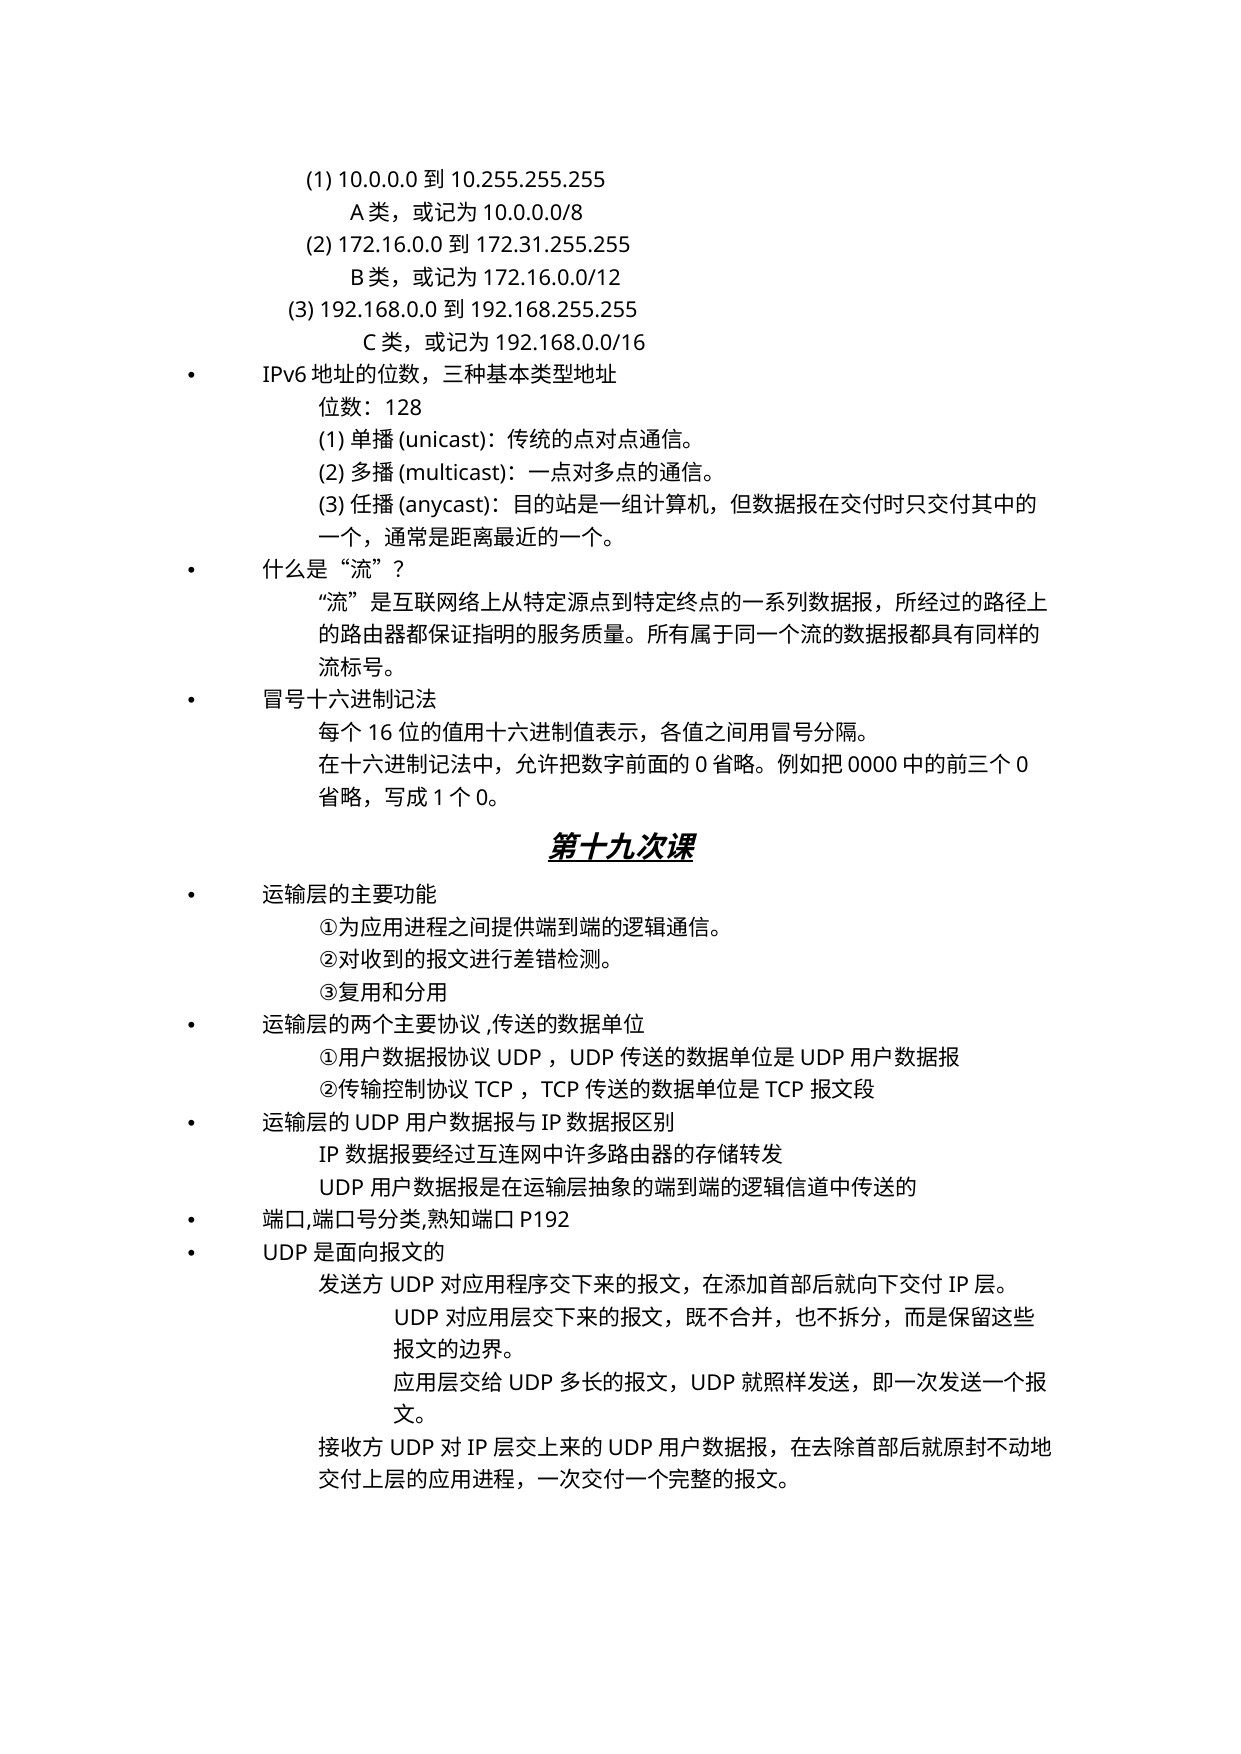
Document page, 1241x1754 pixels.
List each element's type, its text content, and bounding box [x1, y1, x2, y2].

text (3) 任播 (anycast)：目的站是一组计算机，但数据报在交付时只交付其中的一个，通常是距离最近的一个。 [319, 487, 1053, 552]
list 什么是“流”？ [187, 552, 1053, 584]
list 运输层的UDP 用户数据报与IP数据报区别 [187, 1104, 1053, 1137]
list UDP 是面向报文的 [187, 1234, 1053, 1267]
text ②传输控制协议 TCP ，TCP 传送的数据单位是 TCP 报文段 [294, 1072, 1053, 1104]
text ①为应用进程之间提供端到端的逻辑通信。 [275, 909, 1053, 942]
text (2) 172.16.0.0 到 172.31.255.255 [306, 227, 1053, 259]
text (1) 单播 (unicast)：传统的点对点通信。 [319, 422, 1053, 454]
text ③复用和分用 [275, 974, 1053, 1007]
text 在十六进制记法中，允许把数字前面的0省略。例如把0000中的前三个0省略，写成1个0。 [319, 747, 1053, 812]
text C类，或记为192.168.0.0/16 [306, 324, 1053, 357]
text UDP 对应用层交下来的报文，既不合并，也不拆分，而是保留这些报文的边界。 [394, 1299, 1053, 1364]
text (1) 10.0.0.0 到 10.255.255.255 [306, 162, 1053, 194]
list 冒号十六进制记法 [187, 682, 1053, 714]
text 接收方 UDP 对 IP 层交上来的 UDP 用户数据报，在去除首部后就原封不动地交付上层的应用进程，一次交付一个完整的报文。 [319, 1429, 1053, 1494]
text UDP 用户数据报是在运输层抽象的端到端的逻辑信道中传送的 [306, 1169, 1053, 1202]
list 运输层的两个主要协议 ,传送的数据单位 [187, 1007, 1053, 1039]
text ①用户数据报协议 UDP ，UDP 传送的数据单位是UDP 用户数据报 [306, 1039, 1053, 1072]
text “流”是互联网络上从特定源点到特定终点的一系列数据报，所经过的路径上的路由器都保证指明的服务质量。所有属于同一个流的数据报都具有同样的流标号。 [319, 584, 1053, 682]
text 每个 16 位的值用十六进制值表示，各值之间用冒号分隔。 [319, 714, 1053, 747]
text 第十九次课 [187, 812, 1053, 877]
text B类，或记为172.16.0.0/12 [350, 259, 1053, 292]
text (2) 多播 (multicast)：一点对多点的通信。 [319, 454, 1053, 487]
list 端口,端口号分类,熟知端口P192 [187, 1202, 1053, 1234]
text 位数：128 [319, 389, 1053, 422]
text 应用层交给 UDP 多长的报文，UDP 就照样发送，即一次发送一个报文。 [394, 1364, 1053, 1429]
text 发送方 UDP 对应用程序交下来的报文，在添加首部后就向下交付 IP 层。 [319, 1267, 1053, 1299]
list IPv6地址的位数，三种基本类型地址 [187, 357, 1053, 389]
text ②对收到的报文进行差错检测。 [275, 942, 1053, 974]
text IP 数据报要经过互连网中许多路由器的存储转发 [275, 1137, 1053, 1169]
text A类，或记为10.0.0.0/8 [350, 194, 1053, 227]
list 运输层的主要功能 [187, 877, 1053, 909]
text (3) 192.168.0.0 到 192.168.255.255 [231, 292, 1053, 324]
